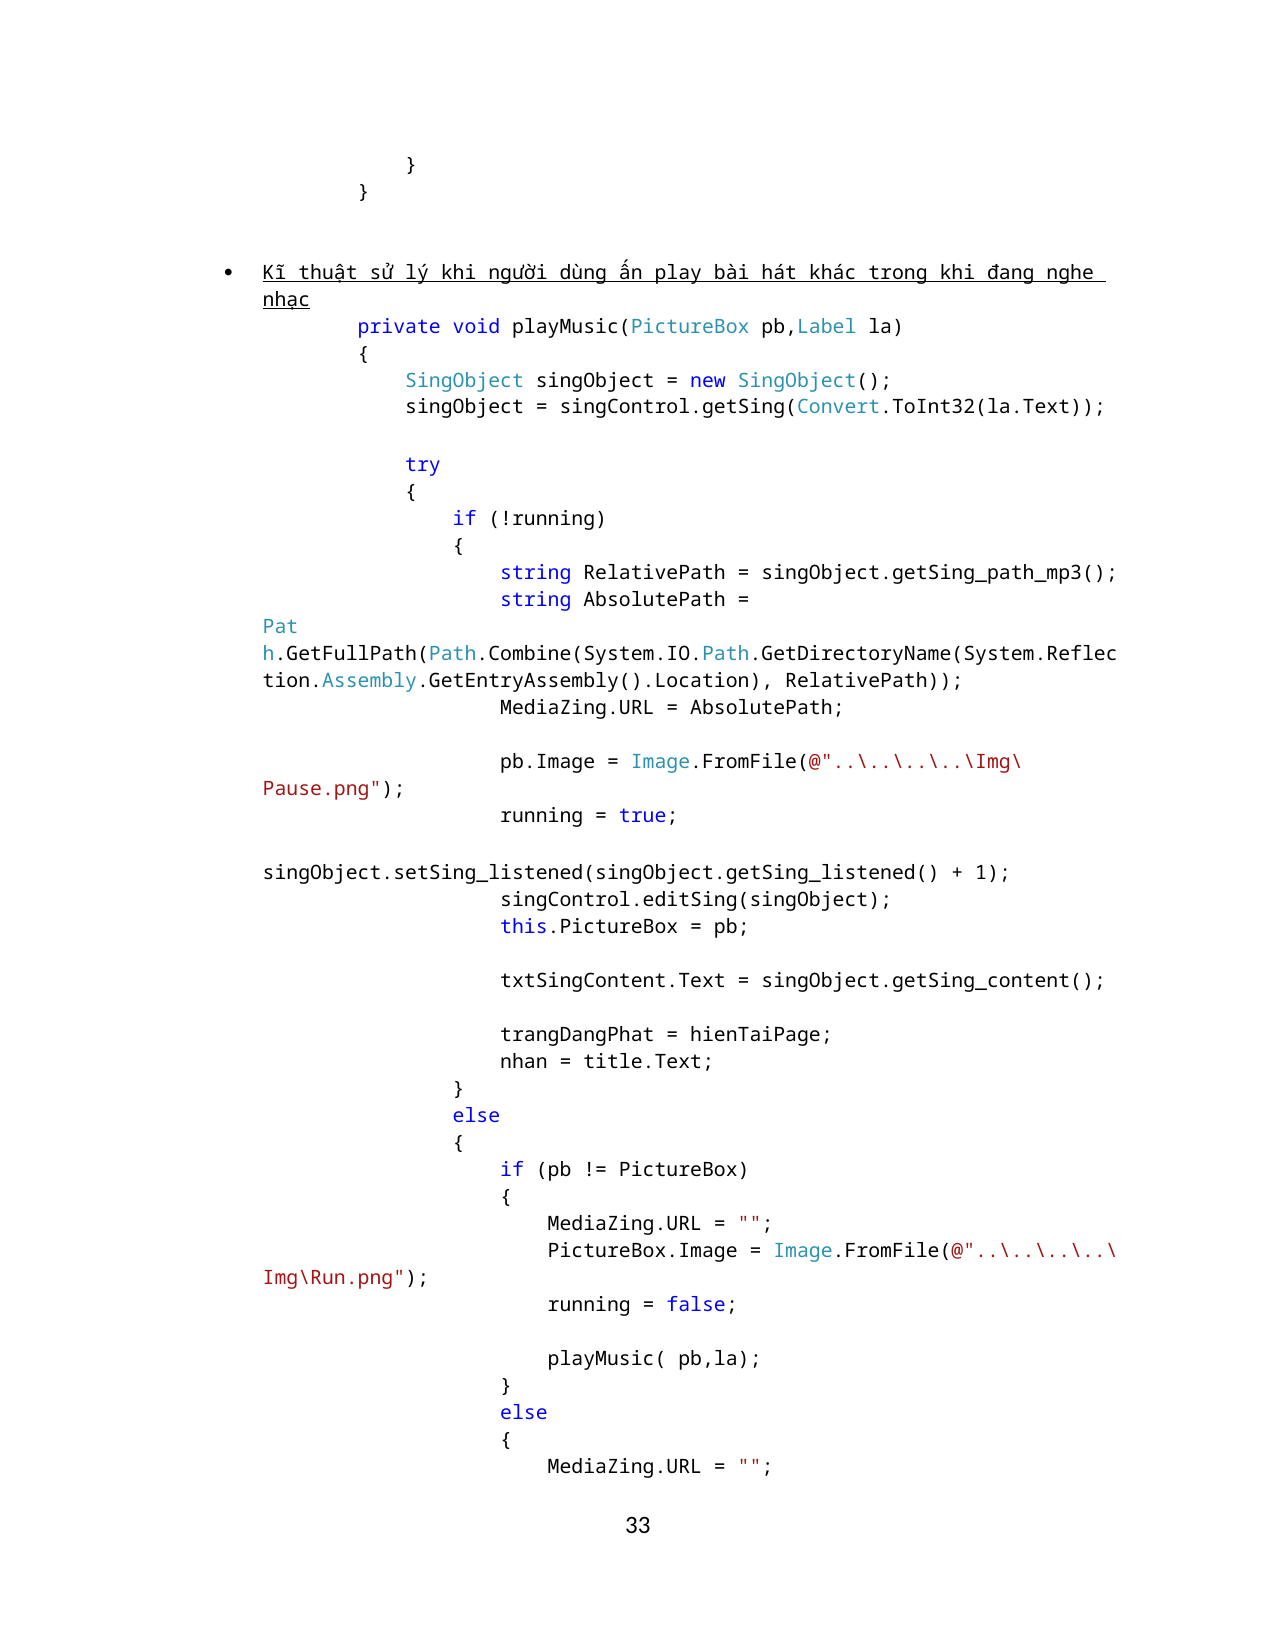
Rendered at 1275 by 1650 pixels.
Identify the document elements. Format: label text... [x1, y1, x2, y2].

list SingObject singObject = new SingObject(); [262, 366, 1125, 393]
list singControl.editSing(singObject); [262, 886, 1125, 912]
list { [262, 1128, 1125, 1155]
list { [262, 531, 1125, 558]
list this.PictureBox = pb; [262, 912, 1125, 939]
list string RelativePath = singObject.getSing_path_mp3(); [262, 558, 1125, 585]
list MediaZing.URL = ""; [262, 1209, 1125, 1236]
list Kĩ thuật sử lý khi người dùng ấn play bài hát khác trong khi đang nghe nhạc [225, 258, 1125, 312]
list singObject.setSing_listened(singObject.getSing_listened() + 1); [262, 828, 1125, 886]
list else [262, 1398, 1125, 1425]
list } [262, 1074, 1125, 1101]
list running = false; [262, 1290, 1125, 1317]
list try [262, 450, 1125, 477]
list { [262, 1182, 1125, 1209]
list txtSingContent.Text = singObject.getSing_content(); [262, 966, 1125, 993]
list nhan = title.Text; [262, 1047, 1125, 1074]
list playMusic( pb,la); [262, 1344, 1125, 1371]
list PictureBox.Image = Image.FromFile(@"..\..\..\..\Img\Run.png"); [262, 1236, 1125, 1290]
list if (!running) [262, 504, 1125, 531]
list private void playMusic(PictureBox pb,Label la) [262, 312, 1125, 339]
list { [262, 477, 1125, 504]
list singObject = singControl.getSing(Convert.ToInt32(la.Text)); [262, 393, 1125, 420]
list { [262, 1425, 1125, 1452]
list running = true; [262, 801, 1125, 828]
list MediaZing.URL = AbsolutePath; [262, 693, 1125, 720]
list if (pb != PictureBox) [262, 1155, 1125, 1182]
list } [262, 1371, 1125, 1398]
list trangDangPhat = hienTaiPage; [262, 1020, 1125, 1047]
list pb.Image = Image.FromFile(@"..\..\..\..\Img\Pause.png"); [262, 747, 1125, 801]
list else [262, 1101, 1125, 1128]
list } [262, 177, 1125, 204]
list MediaZing.URL = ""; [262, 1452, 1125, 1479]
list } [262, 150, 1125, 177]
list string AbsolutePath = Path.GetFullPath(Path.Combine(System.IO.Path.GetDirectoryName(System.Reflection.Assembly.GetEntryAssembly().Location), RelativePath)); [262, 585, 1125, 693]
list { [262, 339, 1125, 366]
